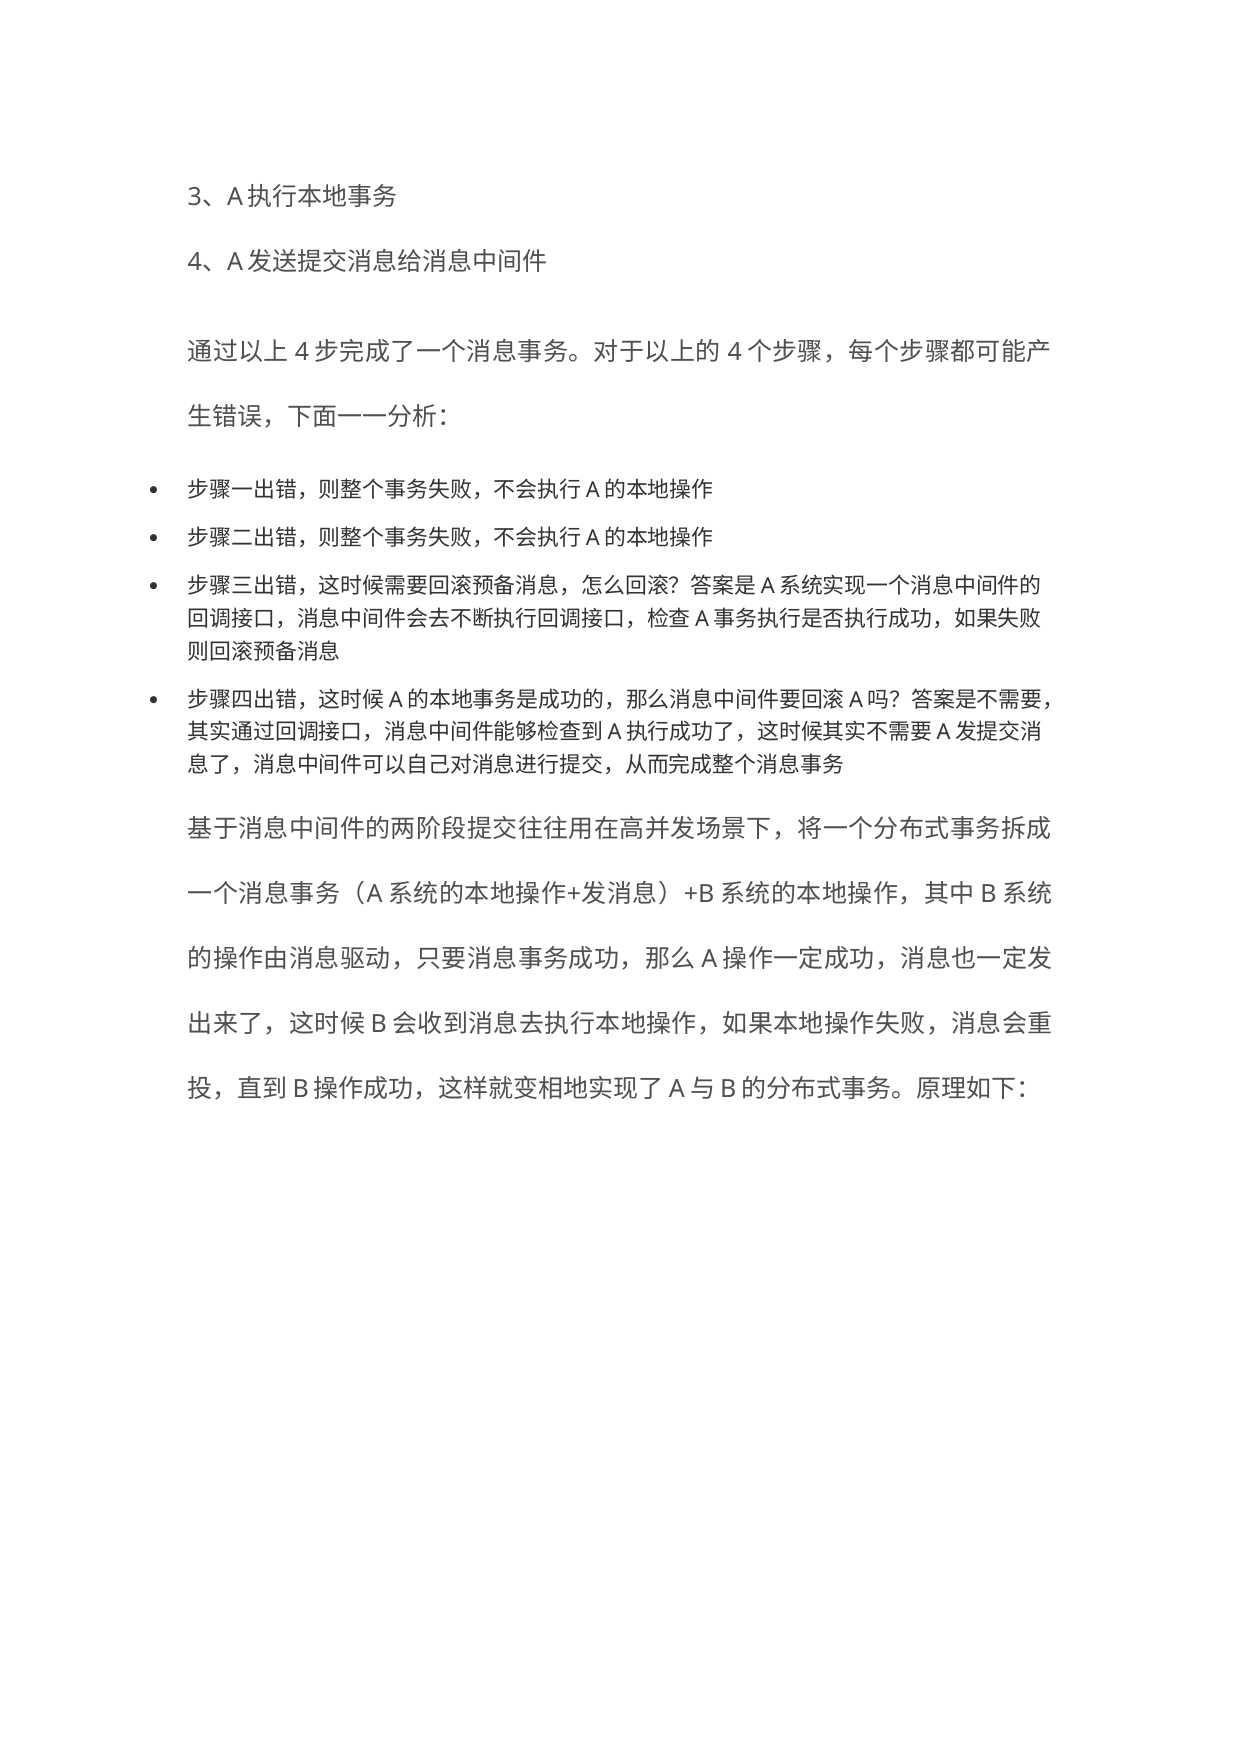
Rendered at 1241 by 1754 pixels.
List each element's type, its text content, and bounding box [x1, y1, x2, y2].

list 步骤四出错，这时候A的本地事务是成功的，那么消息中间件要回滚A吗？答案是不需要，其实通过回调接口，消息中间件能够检查到A执行成功了，这时候其实不需要A发提交消息了，消息中间件可以自己对消息进行提交，从而完成整个消息事务 [150, 681, 1053, 779]
text 基于消息中间件的两阶段提交往往用在高并发场景下，将一个分布式事务拆成一个消息事务（A系统的本地操作+发消息）+B系统的本地操作，其中B系统的操作由消息驱动，只要消息事务成功，那么A操作一定成功，消息也一定发出来了，这时候B会收到消息去执行本地操作，如果本地操作失败，消息会重投，直到B操作成功，这样就变相地实现了A与B的分布式事务。原理如下： [187, 794, 1053, 1119]
text 通过以上4步完成了一个消息事务。对于以上的4个步骤，每个步骤都可能产生错误，下面一一分析： [187, 317, 1053, 447]
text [187, 162, 1053, 292]
list 步骤三出错，这时候需要回滚预备消息，怎么回滚？答案是A系统实现一个消息中间件的回调接口，消息中间件会去不断执行回调接口，检查A事务执行是否执行成功，如果失败则回滚预备消息 [150, 568, 1053, 666]
list 步骤二出错，则整个事务失败，不会执行A的本地操作 [150, 520, 1053, 553]
list 步骤一出错，则整个事务失败，不会执行A的本地操作 [150, 472, 1053, 504]
